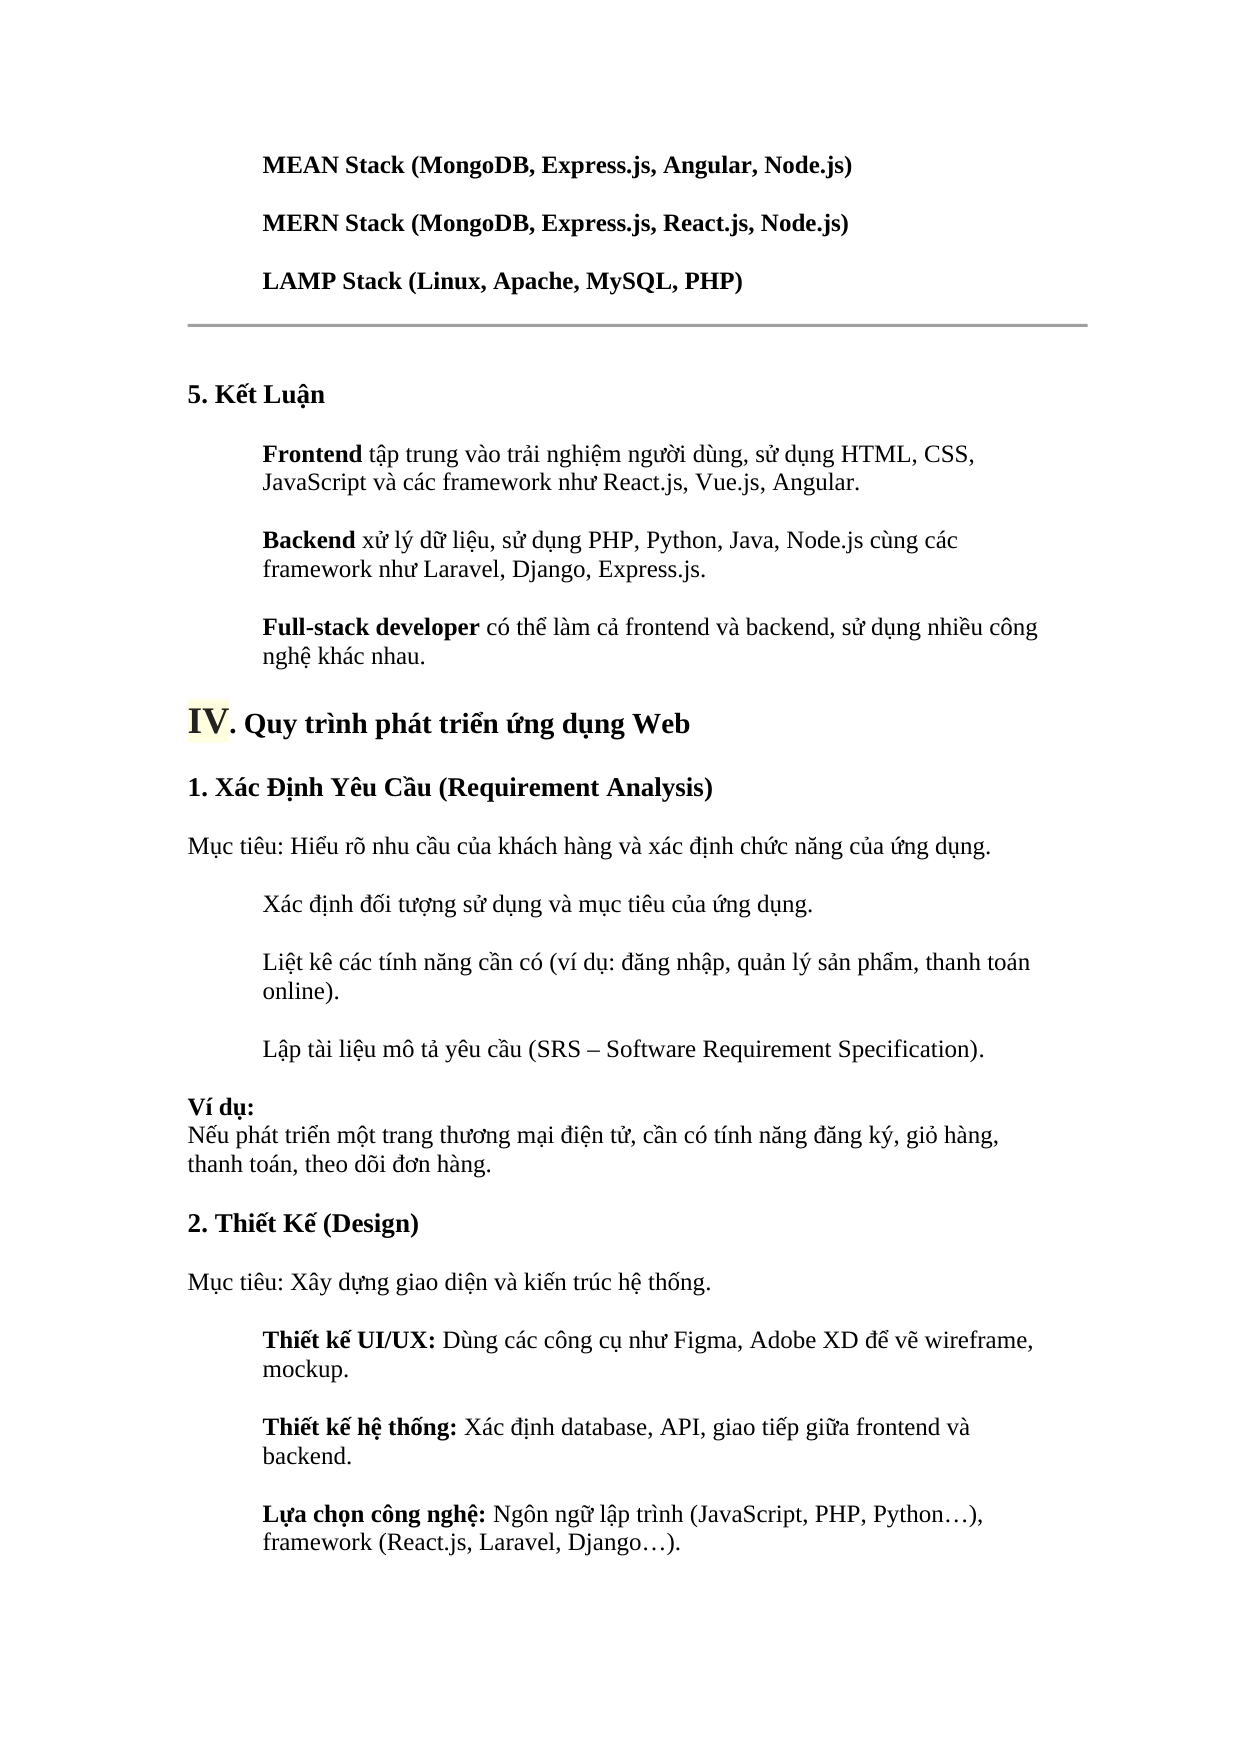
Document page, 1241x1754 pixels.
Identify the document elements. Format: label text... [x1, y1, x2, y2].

text Lựa chọn công nghệ: Ngôn ngữ lập trình (JavaScript, PHP, Python…), framework (React.js, Laravel, Django…). [262, 1499, 1053, 1556]
subtitle 5. Kết Luận [187, 378, 1053, 409]
text Liệt kê các tính năng cần có (ví dụ: đăng nhập, quản lý sản phẩm, thanh toán online). [262, 947, 1053, 1004]
text Mục tiêu: Xây dựng giao diện và kiến trúc hệ thống. [187, 1267, 1053, 1296]
text IV. Quy trình phát triển ứng dụng Web [229, 699, 1053, 742]
text Lập tài liệu mô tả yêu cầu (SRS – Software Requirement Specification). [262, 1034, 1053, 1062]
text Ví dụ: Nếu phát triển một trang thương mại điện tử, cần có tính năng đăng ký, giỏ hàng, thanh toán, theo dõi đơn hàng. [187, 1092, 1053, 1178]
text Xác định đối tượng sử dụng và mục tiêu của ứng dụng. [262, 889, 1053, 918]
text MERN Stack (MongoDB, Express.js, React.js, Node.js) [262, 208, 1053, 237]
text LAMP Stack (Linux, Apache, MySQL, PHP) [262, 266, 1053, 294]
subtitle 2. Thiết Kế (Design) [187, 1207, 1053, 1238]
text Full-stack developer có thể làm cả frontend và backend, sử dụng nhiều công nghệ khác nhau. [262, 612, 1053, 669]
text Mục tiêu: Hiểu rõ nhu cầu của khách hàng và xác định chức năng của ứng dụng. [187, 831, 1053, 860]
text Frontend tập trung vào trải nghiệm người dùng, sử dụng HTML, CSS, JavaScript và các framework như React.js, Vue.js, Angular. [262, 439, 1053, 496]
text Thiết kế hệ thống: Xác định database, API, giao tiếp giữa frontend và backend. [262, 1412, 1053, 1469]
text MEAN Stack (MongoDB, Express.js, Angular, Node.js) [262, 150, 1053, 179]
text Backend xử lý dữ liệu, sử dụng PHP, Python, Java, Node.js cùng các framework như Laravel, Django, Express.js. [262, 525, 1053, 583]
subtitle 1. Xác Định Yêu Cầu (Requirement Analysis) [187, 771, 1053, 802]
text Thiết kế UI/UX: Dùng các công cụ như Figma, Adobe XD để vẽ wireframe, mockup. [262, 1325, 1053, 1383]
